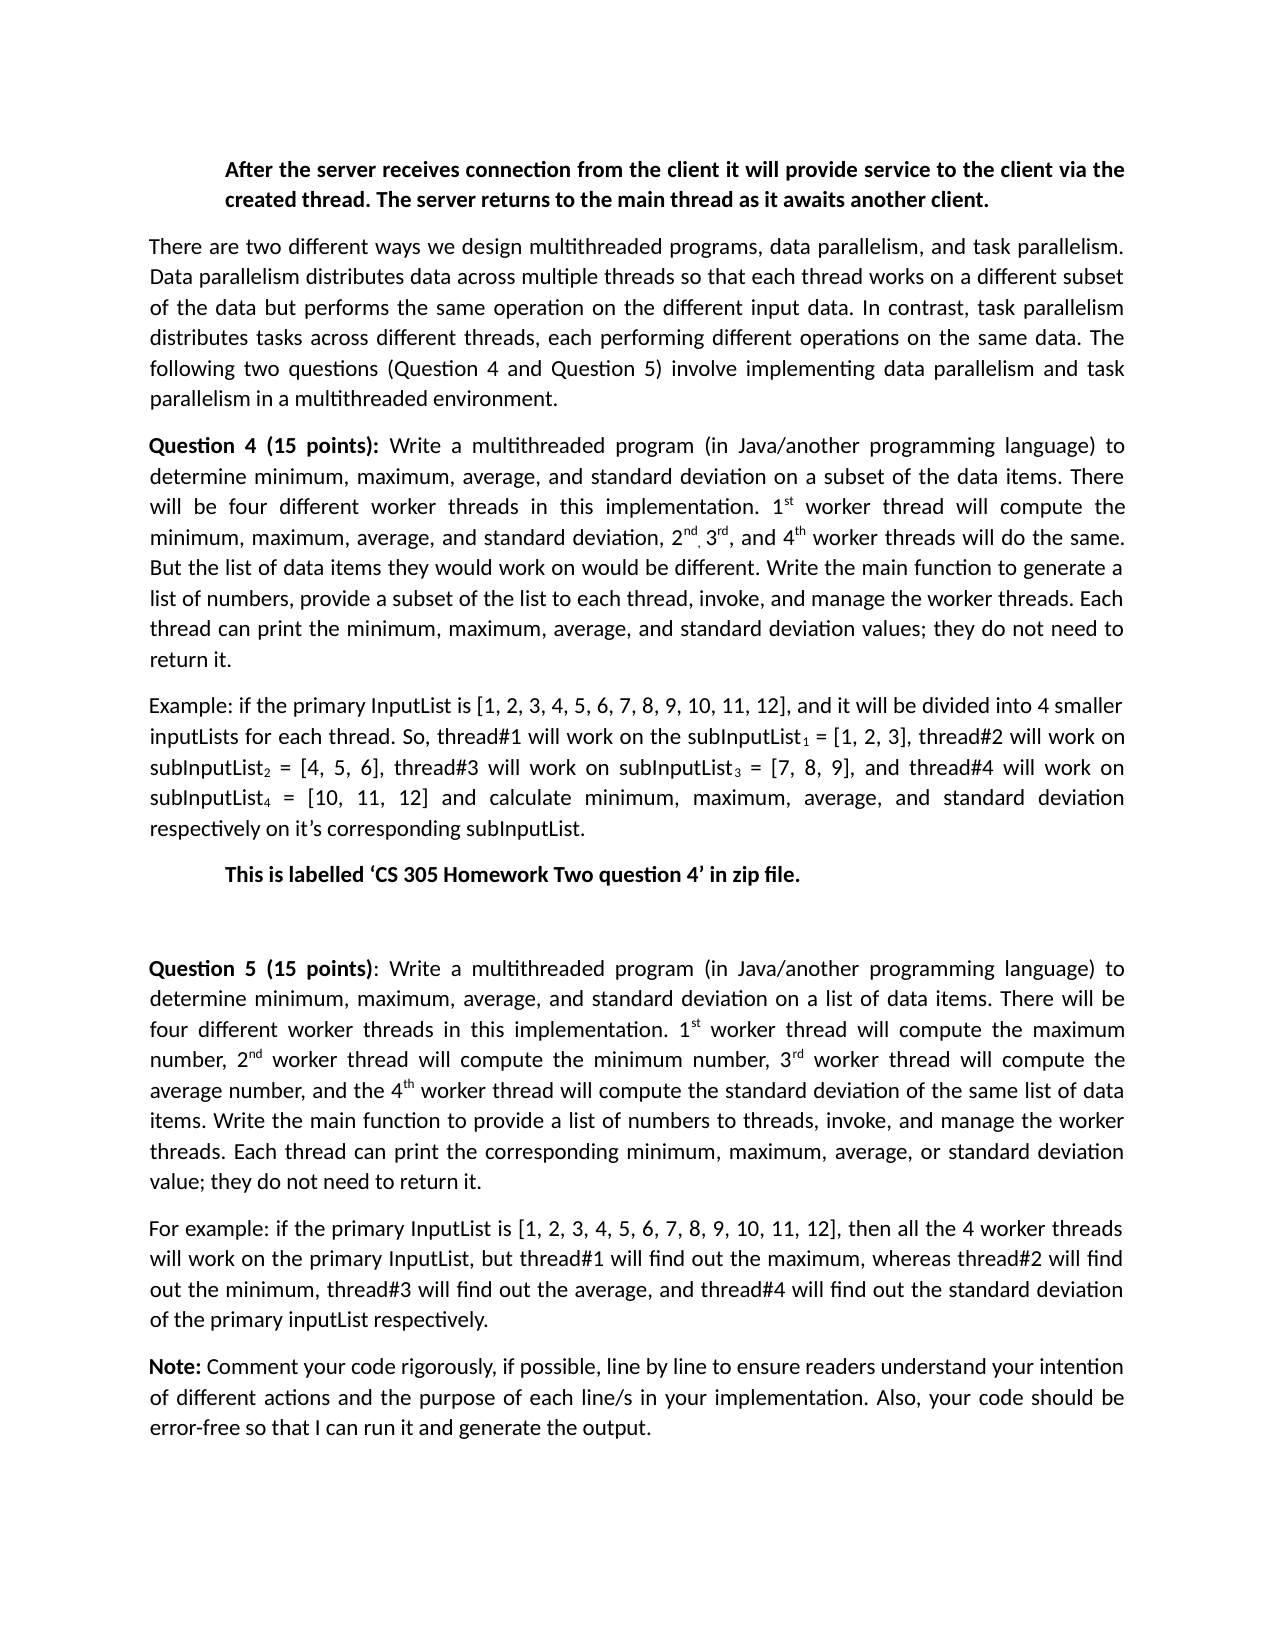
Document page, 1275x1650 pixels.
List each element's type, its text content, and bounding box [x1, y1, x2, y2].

text Question 4 (15 points): Write a multithreaded program (in Java/another programming language) to determine minimum, maximum, average, and standard deviation on a subset of the data items. There will be four different worker threads in this implementation. 1st worker thread will compute the minimum, maximum, average, and standard deviation, 2nd, 3rd, and 4th worker threads will do the same. But the list of data items they would work on would be different. Write the main function to generate a list of numbers, provide a subset of the list to each thread, invoke, and manage the worker threads. Each thread can print the minimum, maximum, average, and standard deviation values; they do not need to return it. [148, 431, 1126, 673]
text There are two different ways we design multithreaded programs, data parallelism, and task parallelism. Data parallelism distributes data across multiple threads so that each thread works on a different subset of the data but performs the same operation on the different input data. In contrast, task parallelism distributes tasks across different threads, each performing different operations on the same data. The following two questions (Question 4 and Question 5) involve implementing data parallelism and task parallelism in a multithreaded environment. [148, 232, 1126, 413]
text Note: Comment your code rigorously, if possible, line by line to ensure readers understand your intention of different actions and the purpose of each line/s in your implementation. Also, your code should be error-free so that I can run it and generate the output. [148, 1352, 1126, 1441]
text Question 5 (15 points): Write a multithreaded program (in Java/another programming language) to determine minimum, maximum, average, and standard deviation on a list of data items. There will be four different worker threads in this implementation. 1st worker thread will compute the maximum number, 2nd worker thread will compute the minimum number, 3rd worker thread will compute the average number, and the 4th worker thread will compute the standard deviation of the same list of data items. Write the main function to provide a list of numbers to threads, invoke, and manage the worker threads. Each thread can print the corresponding minimum, maximum, average, or standard deviation value; they do not need to return it. [148, 954, 1126, 1195]
text Example: if the primary InputList is [1, 2, 3, 4, 5, 6, 7, 8, 9, 10, 11, 12], and it will be divided into 4 smaller inputLists for each thread. So, thread#1 will work on the subInputList1 = [1, 2, 3], thread#2 will work on subInputList2 = [4, 5, 6], thread#3 will work on subInputList3 = [7, 8, 9], and thread#4 will work on subInputList4 = [10, 11, 12] and calculate minimum, maximum, average, and standard deviation respectively on it’s corresponding subInputList. [148, 692, 1126, 842]
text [225, 155, 1126, 213]
text For example: if the primary InputList is [1, 2, 3, 4, 5, 6, 7, 8, 9, 10, 11, 12], then all the 4 worker threads will work on the primary InputList, but thread#1 will find out the maximum, whereas thread#2 will find out the minimum, thread#3 will find out the average, and thread#4 will find out the standard deviation of the primary inputList respectively. [148, 1214, 1126, 1333]
text This is labelled ‘CS 305 Homework Two question 4’ in zip file. [225, 860, 1126, 888]
